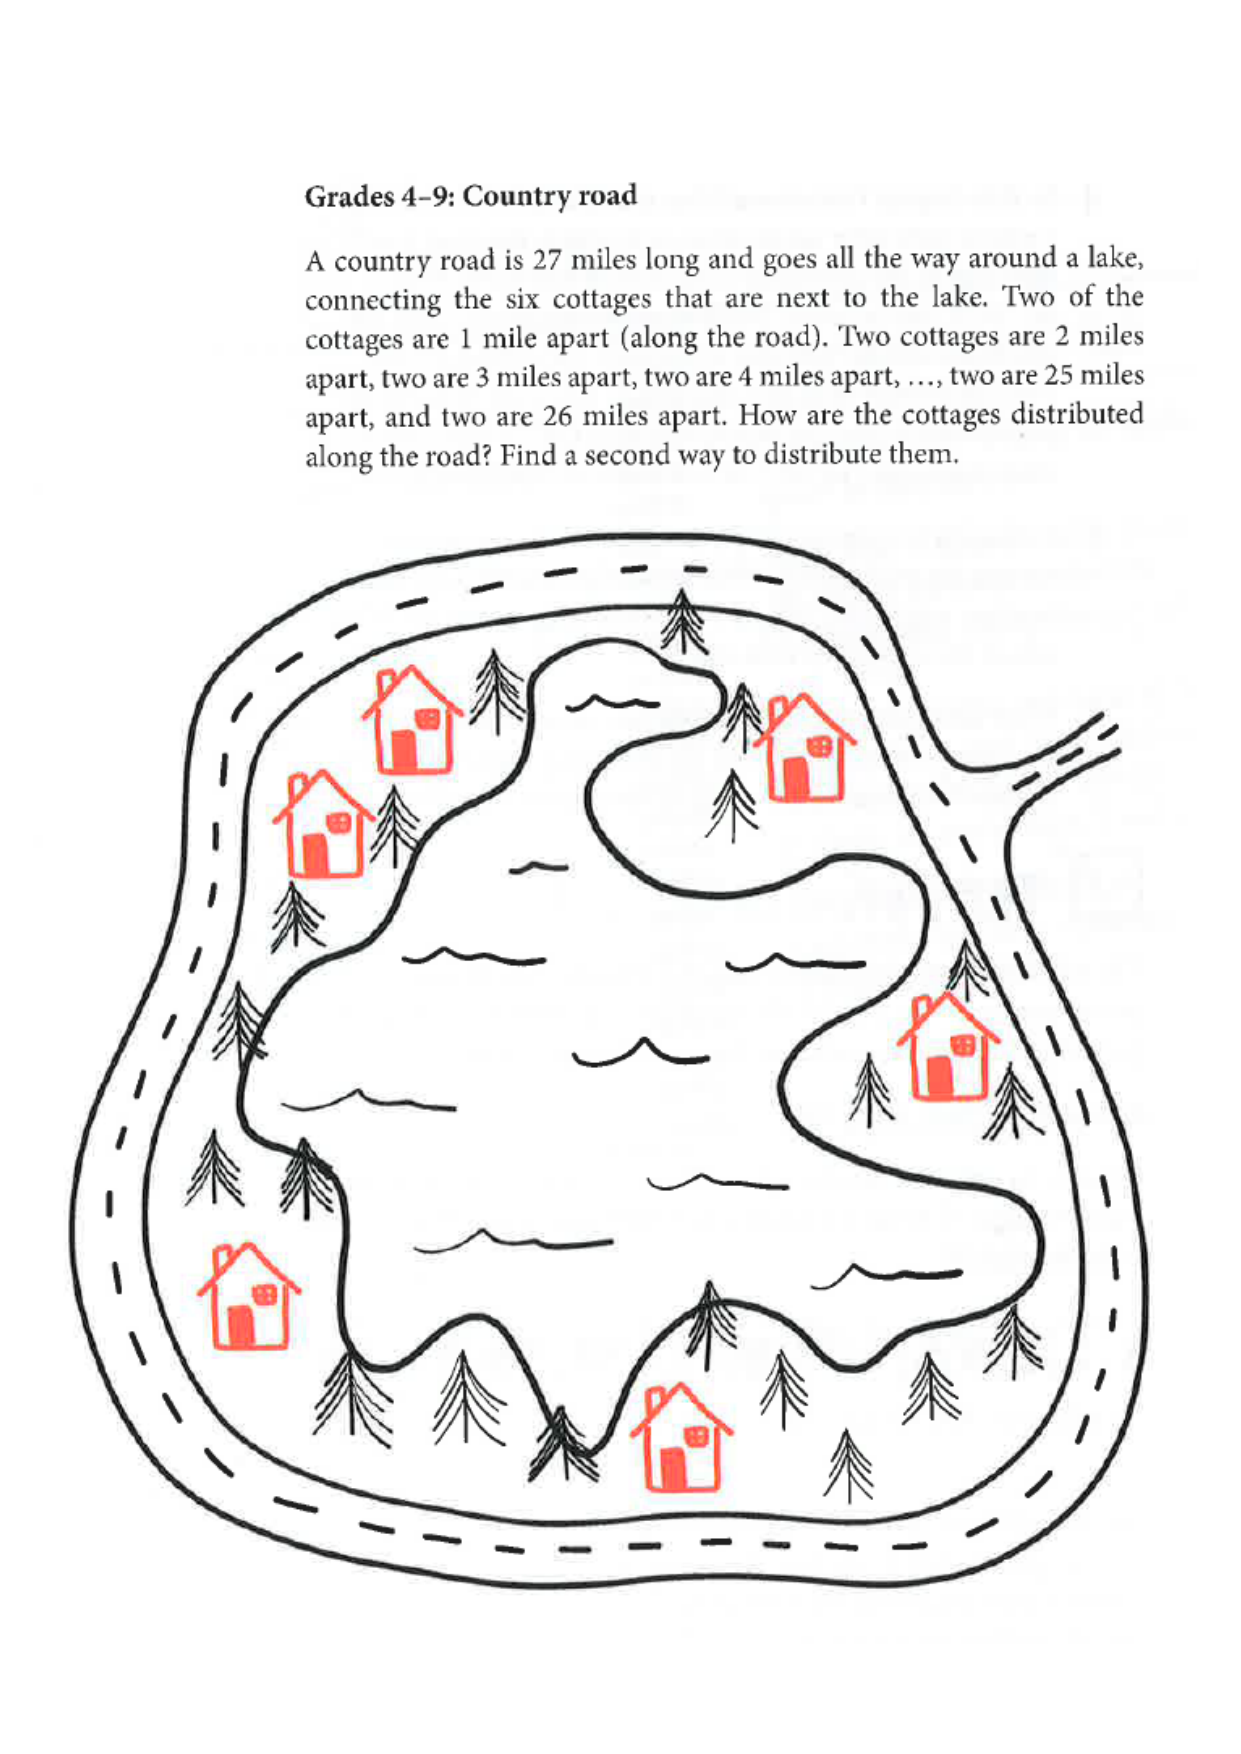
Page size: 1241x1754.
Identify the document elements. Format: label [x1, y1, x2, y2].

picture [33, 147, 1200, 1644]
